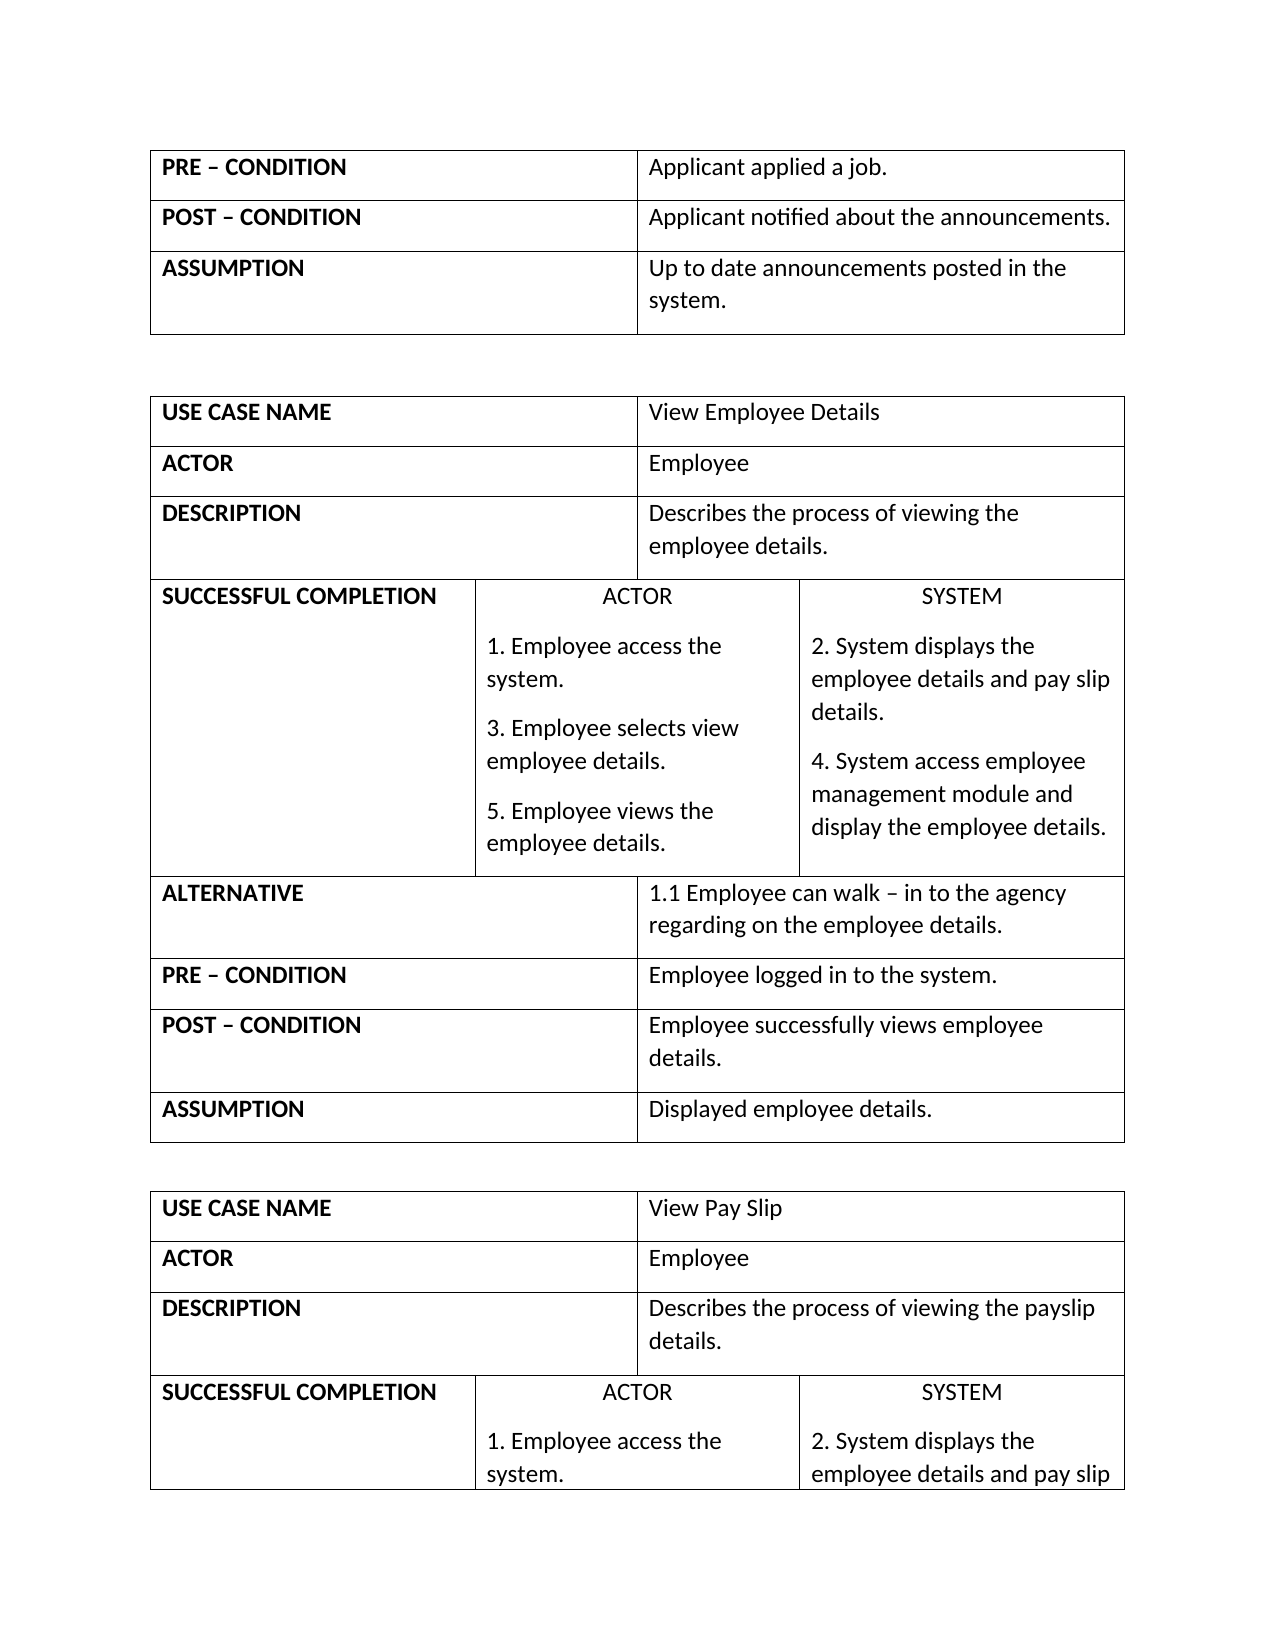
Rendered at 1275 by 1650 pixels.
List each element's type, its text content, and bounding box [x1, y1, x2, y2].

table_cell SYSTEM 2. System displays the employee details and pay slip details. 4. System access employee management module and display the employee details. [800, 580, 1124, 876]
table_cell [800, 1376, 1124, 1489]
table_cell Displayed employee details. [638, 1093, 1124, 1142]
table_cell Up to date announcements posted in the system. [638, 252, 1124, 334]
table_cell DESCRIPTION [151, 1293, 637, 1375]
table_header USE CASE NAME [151, 397, 637, 446]
table_cell Employee [638, 447, 1124, 496]
table_cell Employee logged in to the system. [638, 959, 1124, 1008]
table_cell Describes the process of viewing the employee details. [638, 497, 1124, 579]
table_cell Employee [638, 1242, 1124, 1292]
table_cell SUCCESSFUL COMPLETION [151, 580, 475, 876]
table_header USE CASE NAME [151, 1192, 637, 1241]
table_cell POST – CONDITION [151, 201, 637, 251]
table_header View Pay Slip [638, 1192, 1124, 1241]
table_cell ACTOR 1. Employee access the system. 3. Employee selects view employee details. 5. Employee views the employee details. [476, 580, 799, 876]
table_cell ASSUMPTION [151, 1093, 637, 1142]
table_cell 1.1 Employee can walk – in to the agency regarding on the employee details. [638, 877, 1124, 958]
table_cell DESCRIPTION [151, 497, 637, 579]
table_cell Applicant applied a job. [638, 151, 1124, 200]
table_cell PRE – CONDITION [151, 959, 637, 1008]
table_cell ALTERNATIVE [151, 877, 637, 958]
table_cell ACTOR [151, 447, 637, 496]
table_cell PRE – CONDITION [151, 151, 637, 200]
table_cell Applicant notified about the announcements. [638, 201, 1124, 251]
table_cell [476, 1376, 799, 1489]
table_cell POST – CONDITION [151, 1010, 637, 1092]
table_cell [151, 1376, 475, 1489]
table_cell Employee successfully views employee details. [638, 1010, 1124, 1092]
table_cell ACTOR [151, 1242, 637, 1292]
table_cell ASSUMPTION [151, 252, 637, 334]
table_cell Describes the process of viewing the payslip details. [638, 1293, 1124, 1375]
table_header View Employee Details [638, 397, 1124, 446]
